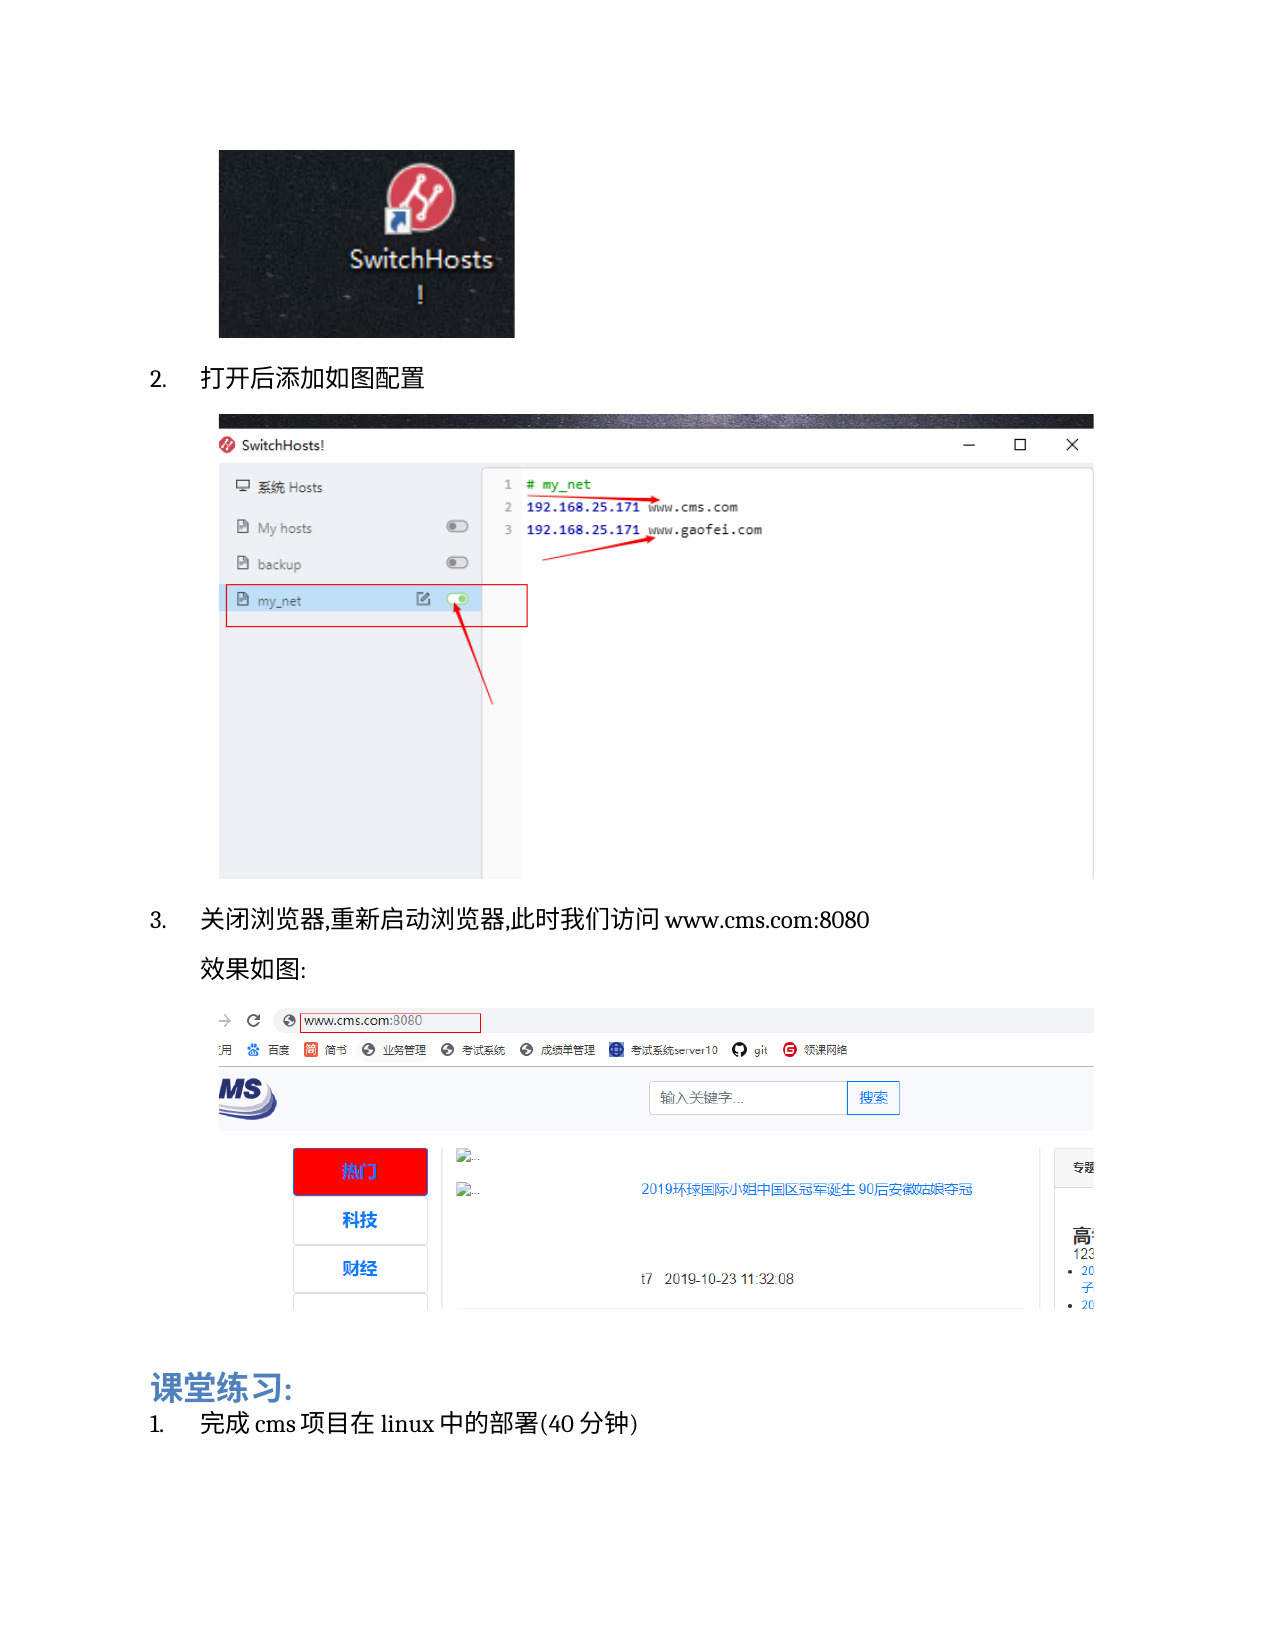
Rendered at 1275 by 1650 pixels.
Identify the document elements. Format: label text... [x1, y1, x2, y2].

list 关闭浏览器,重新启动浏览器,此时我们访问www.cms.com:8080 [150, 906, 1125, 935]
picture [218, 1005, 1094, 1309]
subtitle 课堂练习: [150, 1365, 1125, 1410]
picture [218, 414, 1094, 879]
list 完成cms项目在linux中的部署(40分钟) [150, 1410, 1125, 1439]
list 效果如图: [150, 956, 1125, 984]
picture [218, 150, 515, 338]
list 打开后添加如图配置 [150, 364, 1125, 393]
